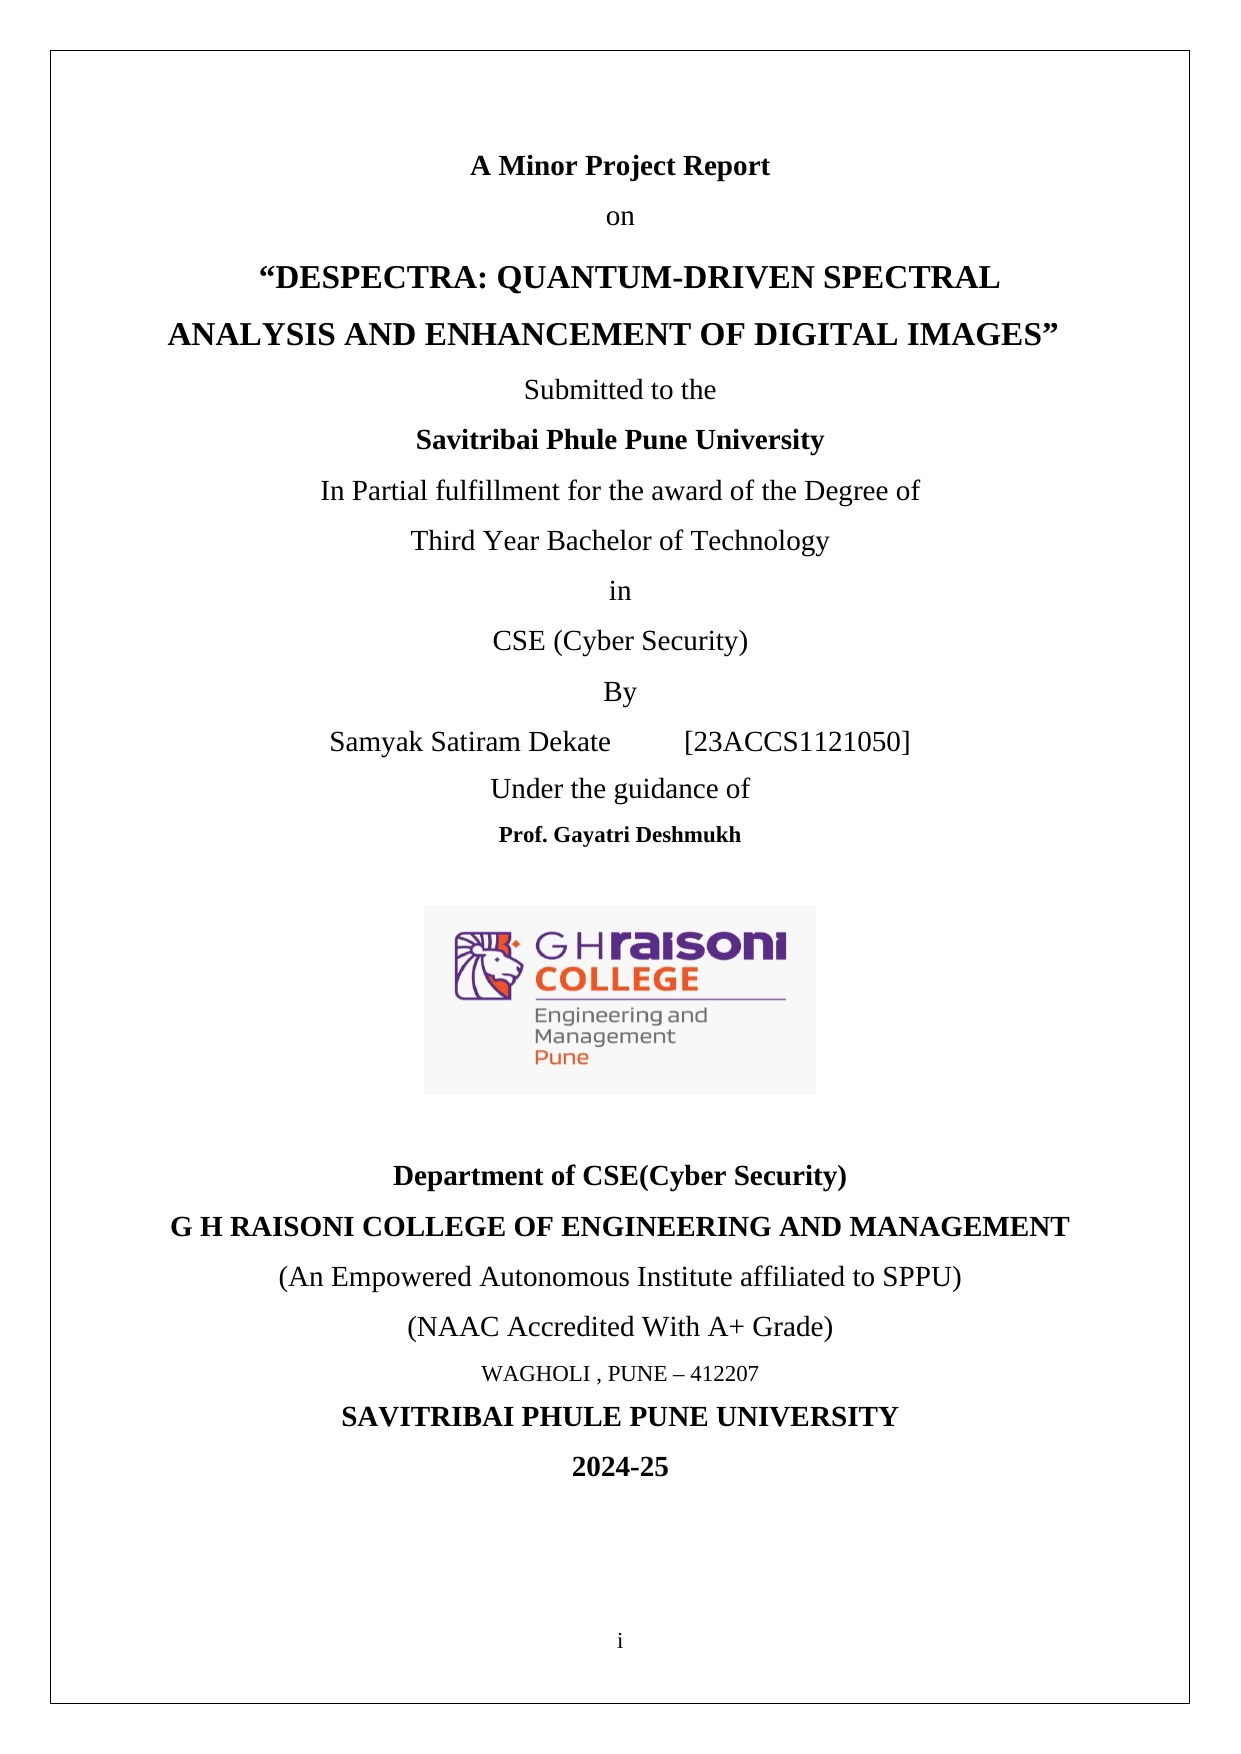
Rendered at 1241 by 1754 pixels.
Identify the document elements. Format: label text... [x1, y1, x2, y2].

text in [148, 573, 1093, 607]
text Third Year Bachelor of Technology [148, 523, 1093, 556]
text (An Empowered Autonomous Institute affiliated to SPPU) [148, 1259, 1093, 1293]
text Under the guidance of [148, 771, 1093, 804]
text (NAAC Accredited With A+ Grade) [148, 1309, 1093, 1343]
text Savitribai Phule Pune University [148, 422, 1093, 456]
text 2024-25 [148, 1449, 1093, 1483]
text By [148, 674, 1093, 707]
text SAVITRIBAI PHULE PUNE UNIVERSITY [148, 1399, 1093, 1433]
picture [423, 905, 817, 1095]
text In Partial fulfillment for the award of the Degree of [148, 473, 1093, 506]
text A Minor Project Report [148, 148, 1093, 181]
table_header Samyak Satiram Dekate [23ACCS1121050] [136, 724, 1104, 771]
text WAGHOLI , PUNE – 412207 [148, 1360, 1093, 1386]
subtitle “DESPECTRA: QUANTUM-DRIVEN SPECTRAL ANALYSIS AND ENHANCEMENT OF DIGITAL IMAGES” [166, 257, 1061, 353]
text Prof. Gayatri Deshmukh [148, 821, 1093, 847]
text G H RAISONI COLLEGE OF ENGINEERING AND MANAGEMENT [148, 1209, 1093, 1242]
text CSE (Cyber Security) [148, 623, 1093, 657]
text Department of CSE(Cyber Security) [148, 1158, 1093, 1192]
text Submitted to the [148, 372, 1093, 406]
text on [148, 198, 1093, 232]
